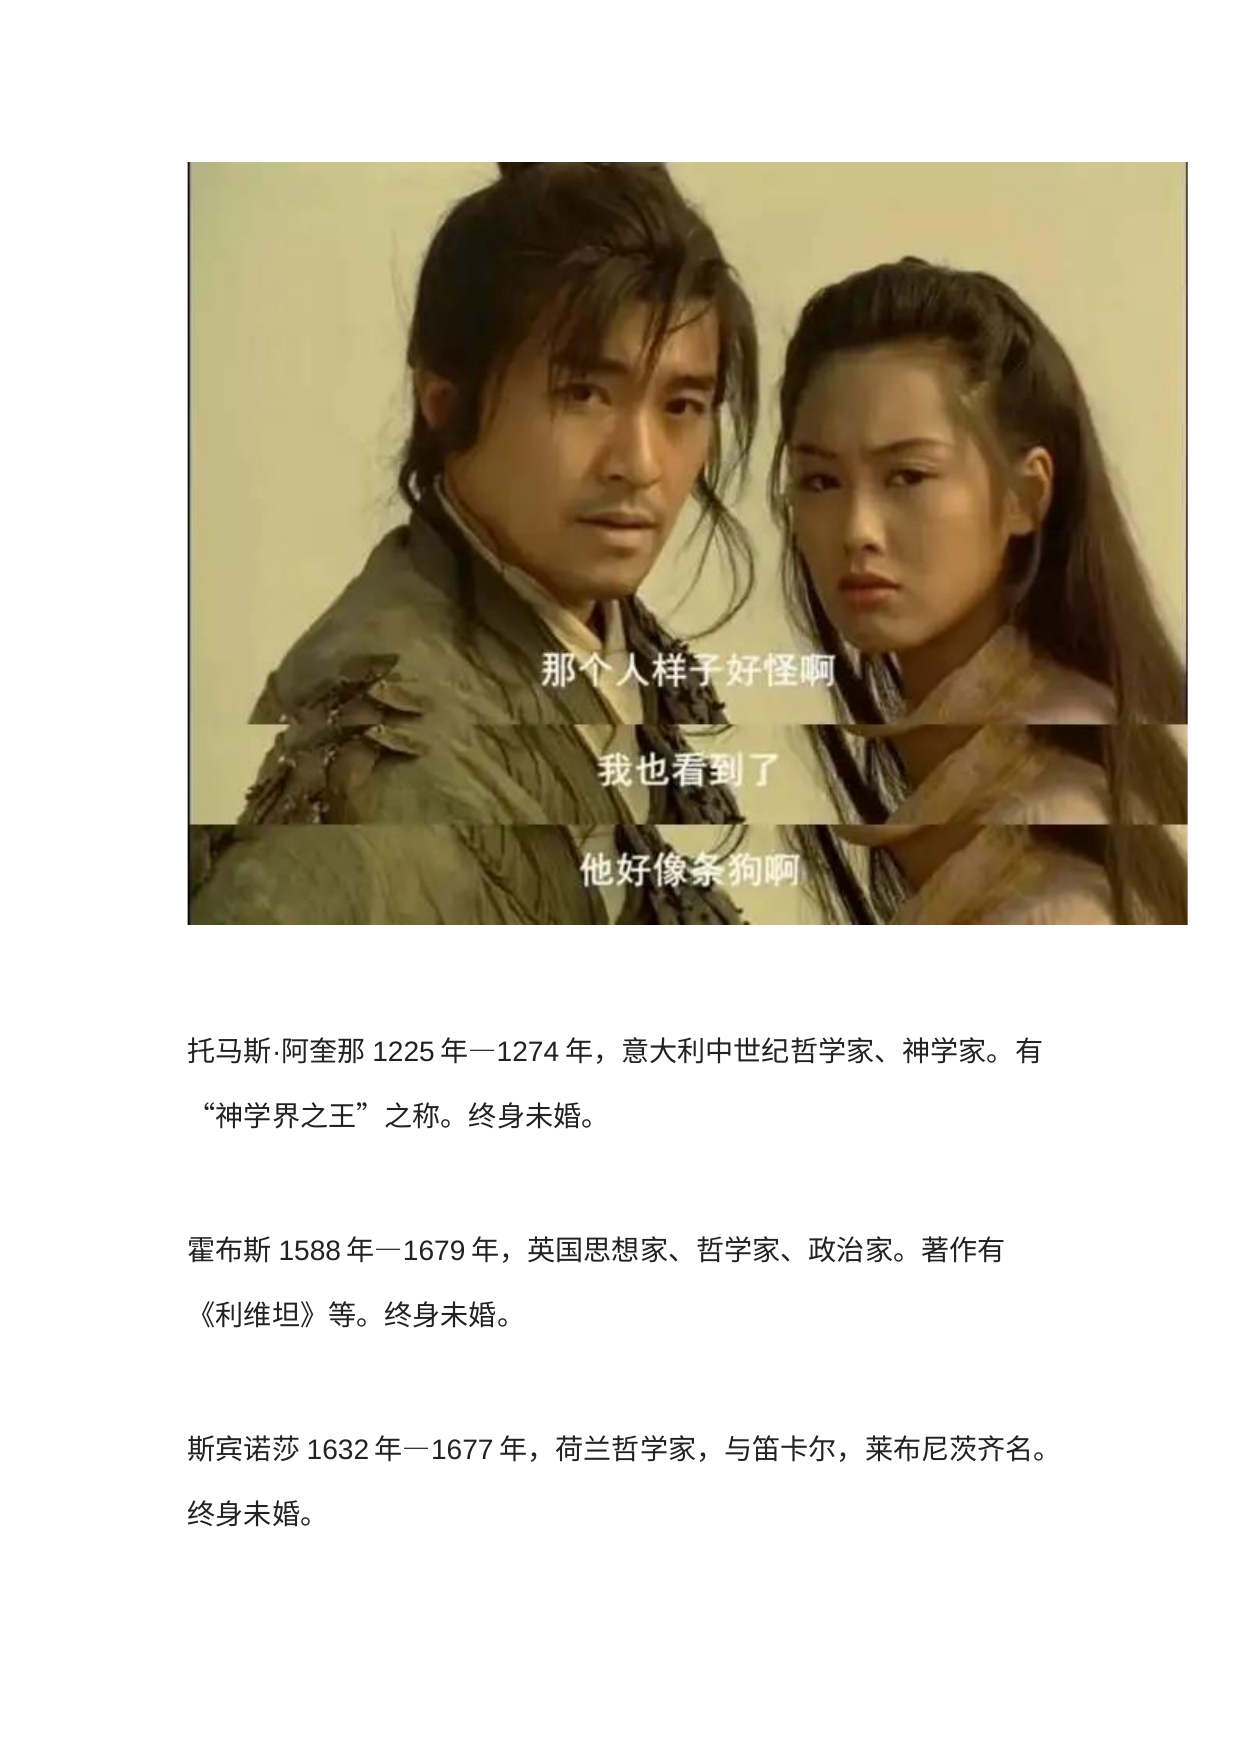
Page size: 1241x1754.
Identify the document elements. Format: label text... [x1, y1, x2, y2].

picture [187, 162, 1188, 925]
text 斯宾诺莎 1632年—1677年，荷兰哲学家，与笛卡尔，莱布尼茨齐名。终身未婚。 [187, 1414, 1053, 1544]
text 托马斯·阿奎那 1225年—1274年，意大利中世纪哲学家、神学家。有“神学界之王”之称。终身未婚。 [187, 1017, 1053, 1147]
text 霍布斯 1588年—1679年，英国思想家、哲学家、政治家。著作有《利维坦》等。终身未婚。 [187, 1216, 1053, 1346]
